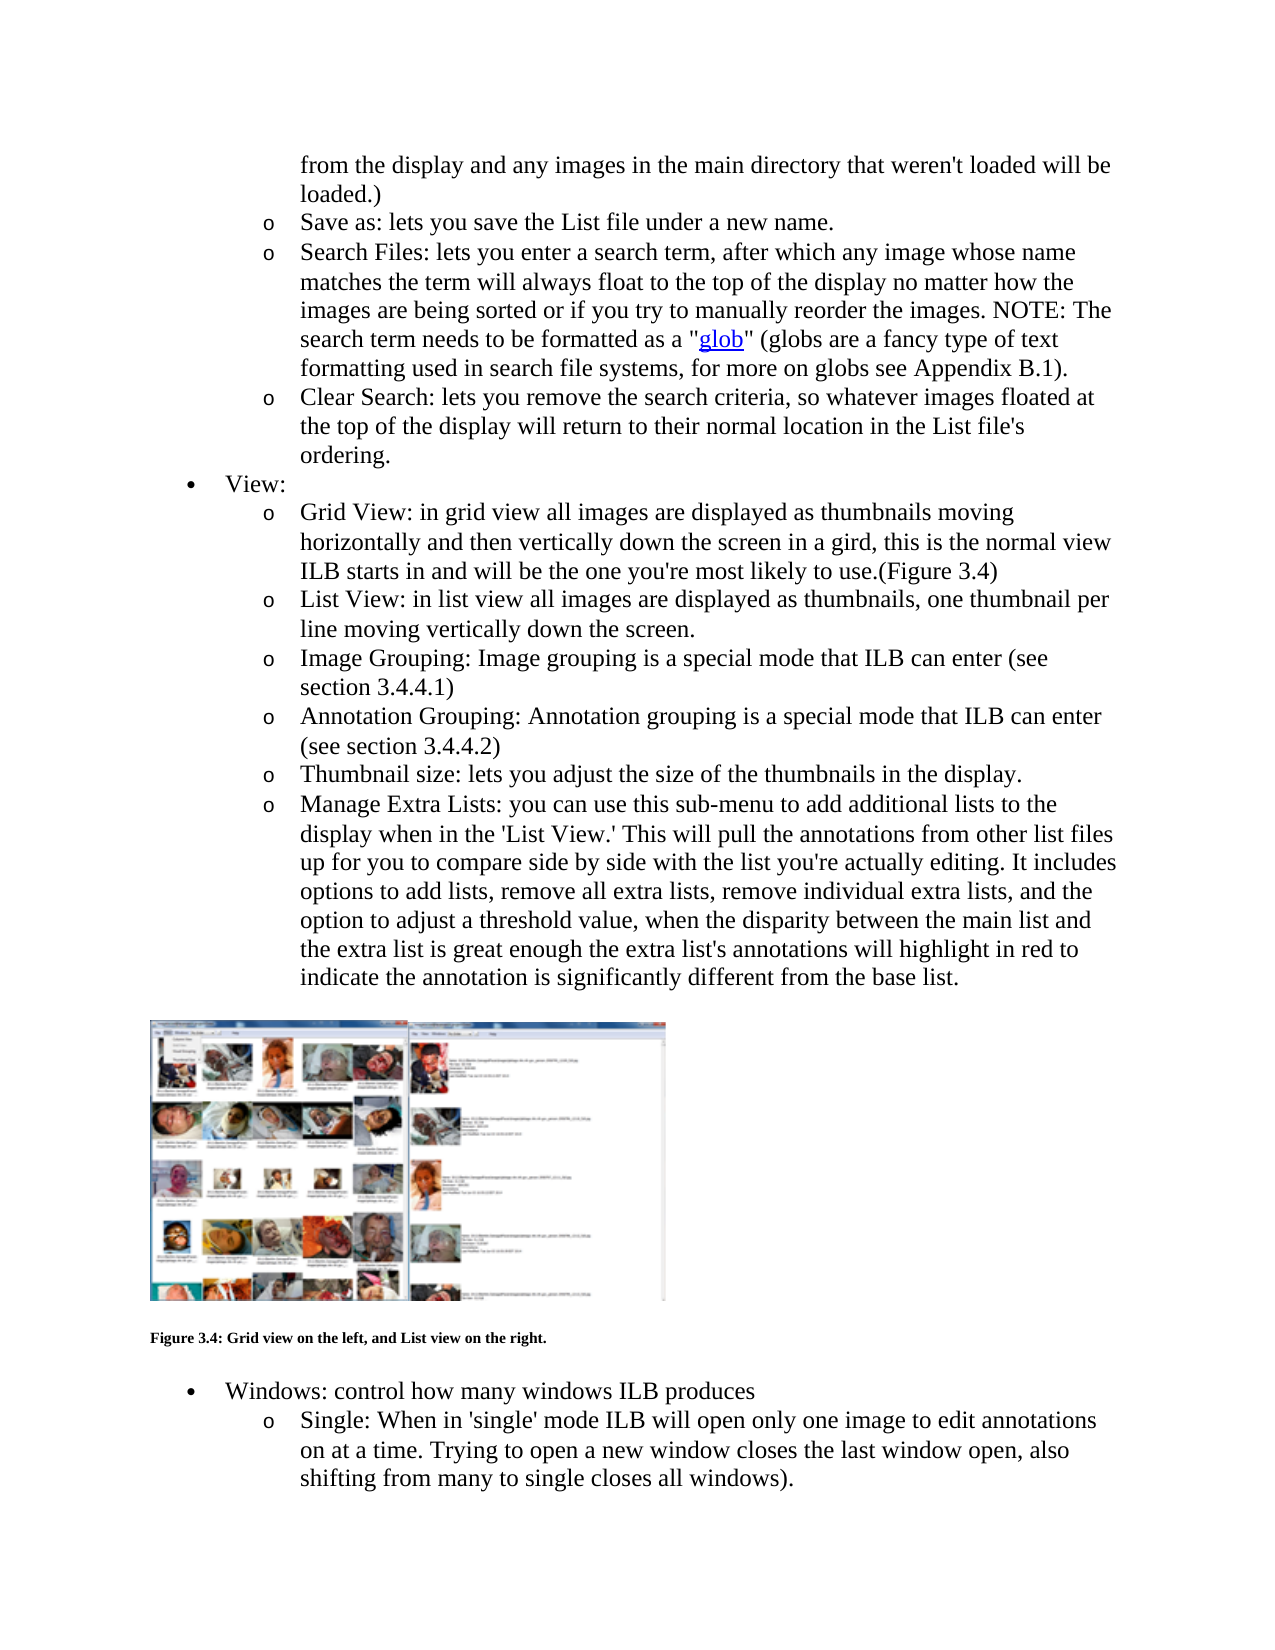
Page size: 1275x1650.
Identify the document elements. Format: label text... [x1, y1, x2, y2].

list Windows: control how many windows ILB produces [187, 1376, 1125, 1405]
list List View: in list view all images are displayed as thumbnails, one thumbnail per line moving vertically down the screen. [262, 584, 1125, 643]
list Grid View: in grid view all images are displayed as thumbnails moving horizontally and then vertically down the screen in a gird, this is the normal view ILB starts in and will be the one you're most likely to use.(Figure 3.4) [262, 497, 1125, 584]
list Single: When in 'single' mode ILB will open only one image to edit annotations on at a time. Trying to open a new window closes the last window open, also shifting from many to single closes all windows). [262, 1405, 1125, 1492]
list Clear Search: lets you remove the search criteria, so whatever images floated at the top of the display will return to their normal location in the List file's ordering. [262, 382, 1125, 469]
list Annotation Grouping: Annotation grouping is a special mode that ILB can enter (see section 3.4.4.2) [262, 701, 1125, 759]
list Thumbnail size: lets you adjust the size of the thumbnails in the display. [262, 759, 1125, 789]
list Search Files: lets you enter a search term, after which any image whose name matches the term will always float to the top of the display no matter how the images are being sorted or if you try to manually reorder the images. NOTE: The search term needs to be formatted as a "glob" (globs are a fancy type of text formatting used in search file systems, for more on globs see Appendix B.1). [262, 237, 1125, 382]
subtitle Figure 3.4: Grid view on the left, and List view on the right. [150, 1329, 1125, 1347]
list Image Grouping: Image grouping is a special mode that ILB can enter (see section 3.4.4.1) [262, 643, 1125, 701]
list Manage Extra Lists: you can use this sub-menu to add additional lists to the display when in the 'List View.' This will pull the annotations from other list files up for you to compare side by side with the list you're actually editing. It includes options to add lists, remove all extra lists, remove individual extra lists, and the option to adjust a threshold value, when the disparity between the main list and the extra list is great enough the extra list's annotations will highlight in red to indicate the annotation is significantly different from the base list. [262, 789, 1125, 991]
list Save as: lets you save the List file under a new name. [262, 207, 1125, 237]
list View: [187, 469, 1125, 497]
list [262, 150, 1125, 207]
